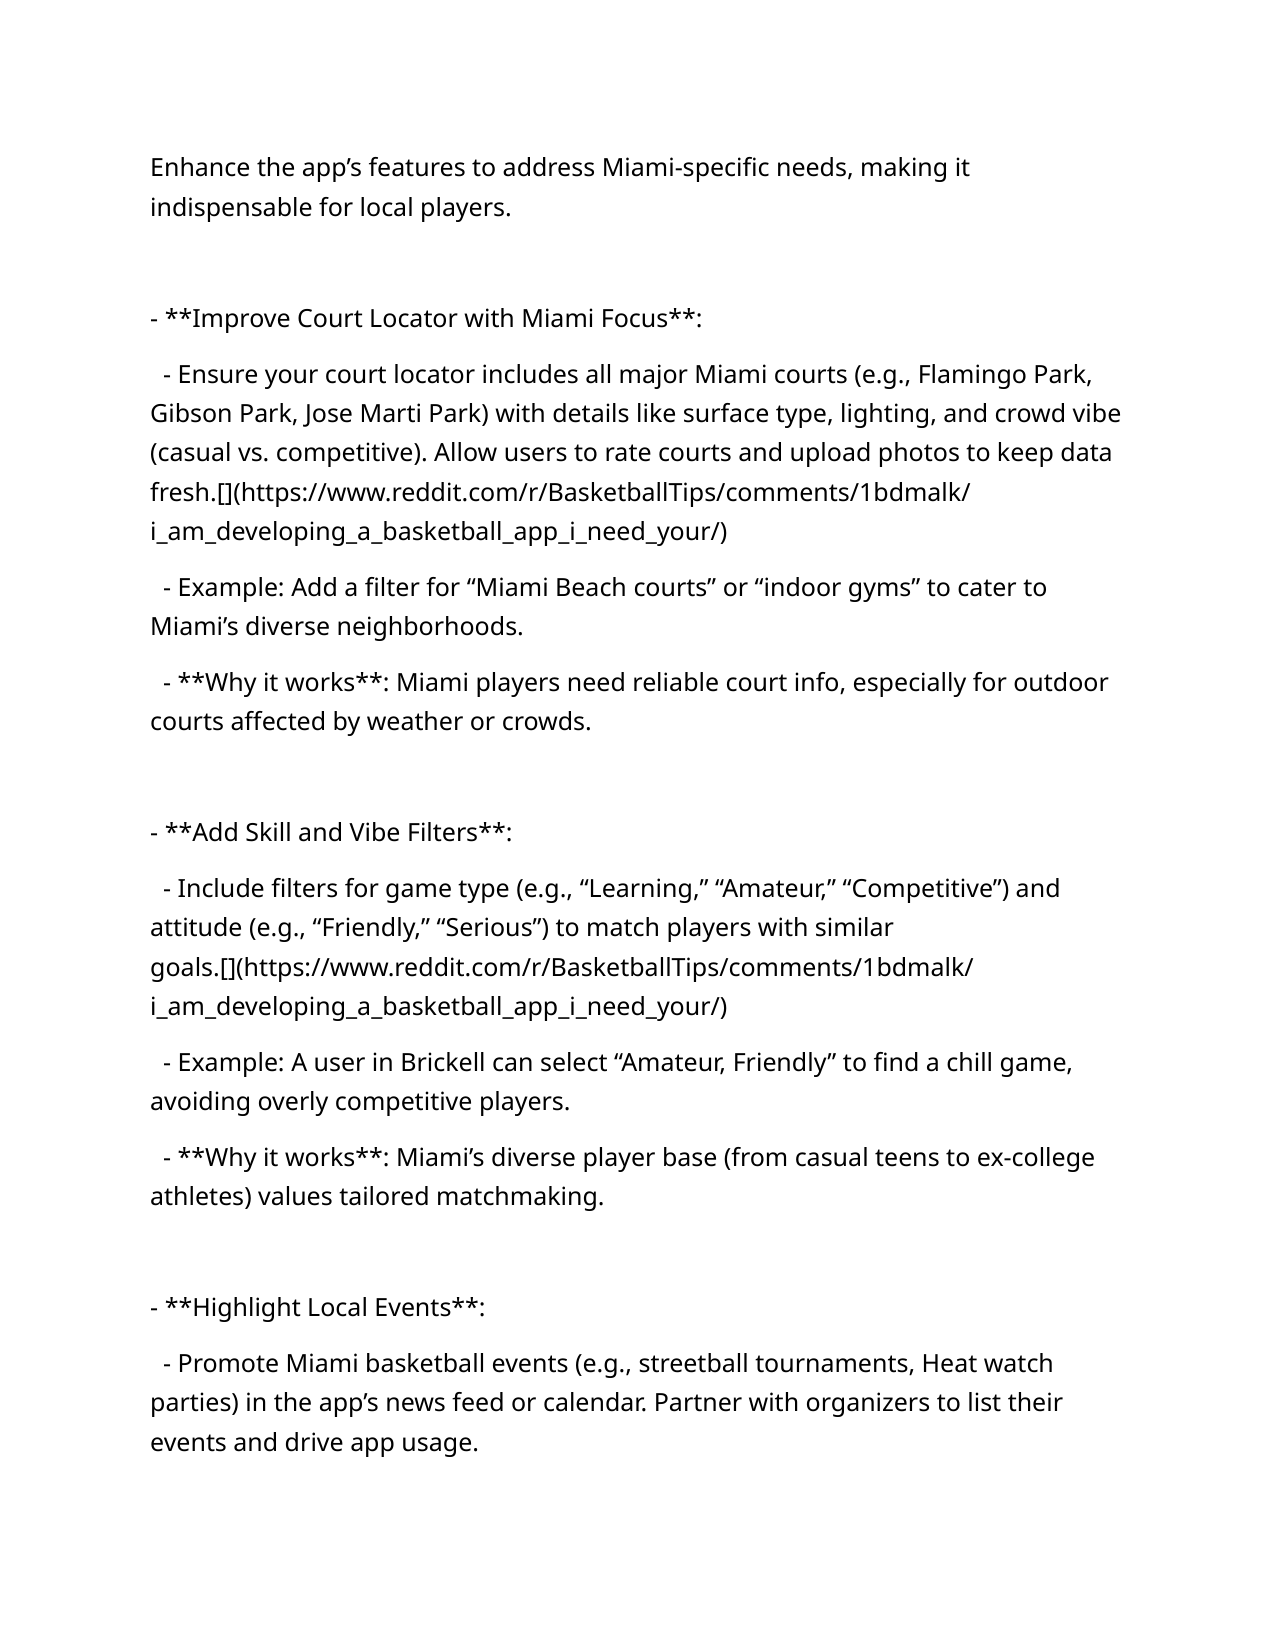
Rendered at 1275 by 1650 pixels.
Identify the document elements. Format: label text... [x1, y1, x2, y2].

text - **Add Skill and Vibe Filters**: [150, 815, 1125, 849]
text - Ensure your court locator includes all major Miami courts (e.g., Flamingo Park, Gibson Park, Jose Marti Park) with details like surface type, lighting, and crowd vibe (casual vs. competitive). Allow users to rate courts and upload photos to keep data fresh.[](https://www.reddit.com/r/BasketballTips/comments/1bdmalk/i_am_developing_a_basketball_app_i_need_your/) [150, 357, 1125, 547]
text - **Why it works**: Miami’s diverse player base (from casual teens to ex-college athletes) values tailored matchmaking. [150, 1139, 1125, 1212]
text - Example: A user in Brickell can select “Amateur, Friendly” to find a chill game, avoiding overly competitive players. [150, 1044, 1125, 1117]
text Enhance the app’s features to address Miami-specific needs, making it indispensable for local players. [150, 150, 1125, 223]
text - Example: Add a filter for “Miami Beach courts” or “indoor gyms” to cater to Miami’s diverse neighborhoods. [150, 569, 1125, 642]
text - Promote Miami basketball events (e.g., streetball tournaments, Heat watch parties) in the app’s news feed or calendar. Partner with organizers to list their events and drive app usage. [150, 1346, 1125, 1458]
text - **Improve Court Locator with Miami Focus**: [150, 301, 1125, 335]
text - Include filters for game type (e.g., “Learning,” “Amateur,” “Competitive”) and attitude (e.g., “Friendly,” “Serious”) to match players with similar goals.[](https://www.reddit.com/r/BasketballTips/comments/1bdmalk/i_am_developing_a_basketball_app_i_need_your/) [150, 871, 1125, 1022]
text - **Highlight Local Events**: [150, 1290, 1125, 1324]
text - **Why it works**: Miami players need reliable court info, especially for outdoor courts affected by weather or crowds. [150, 664, 1125, 737]
